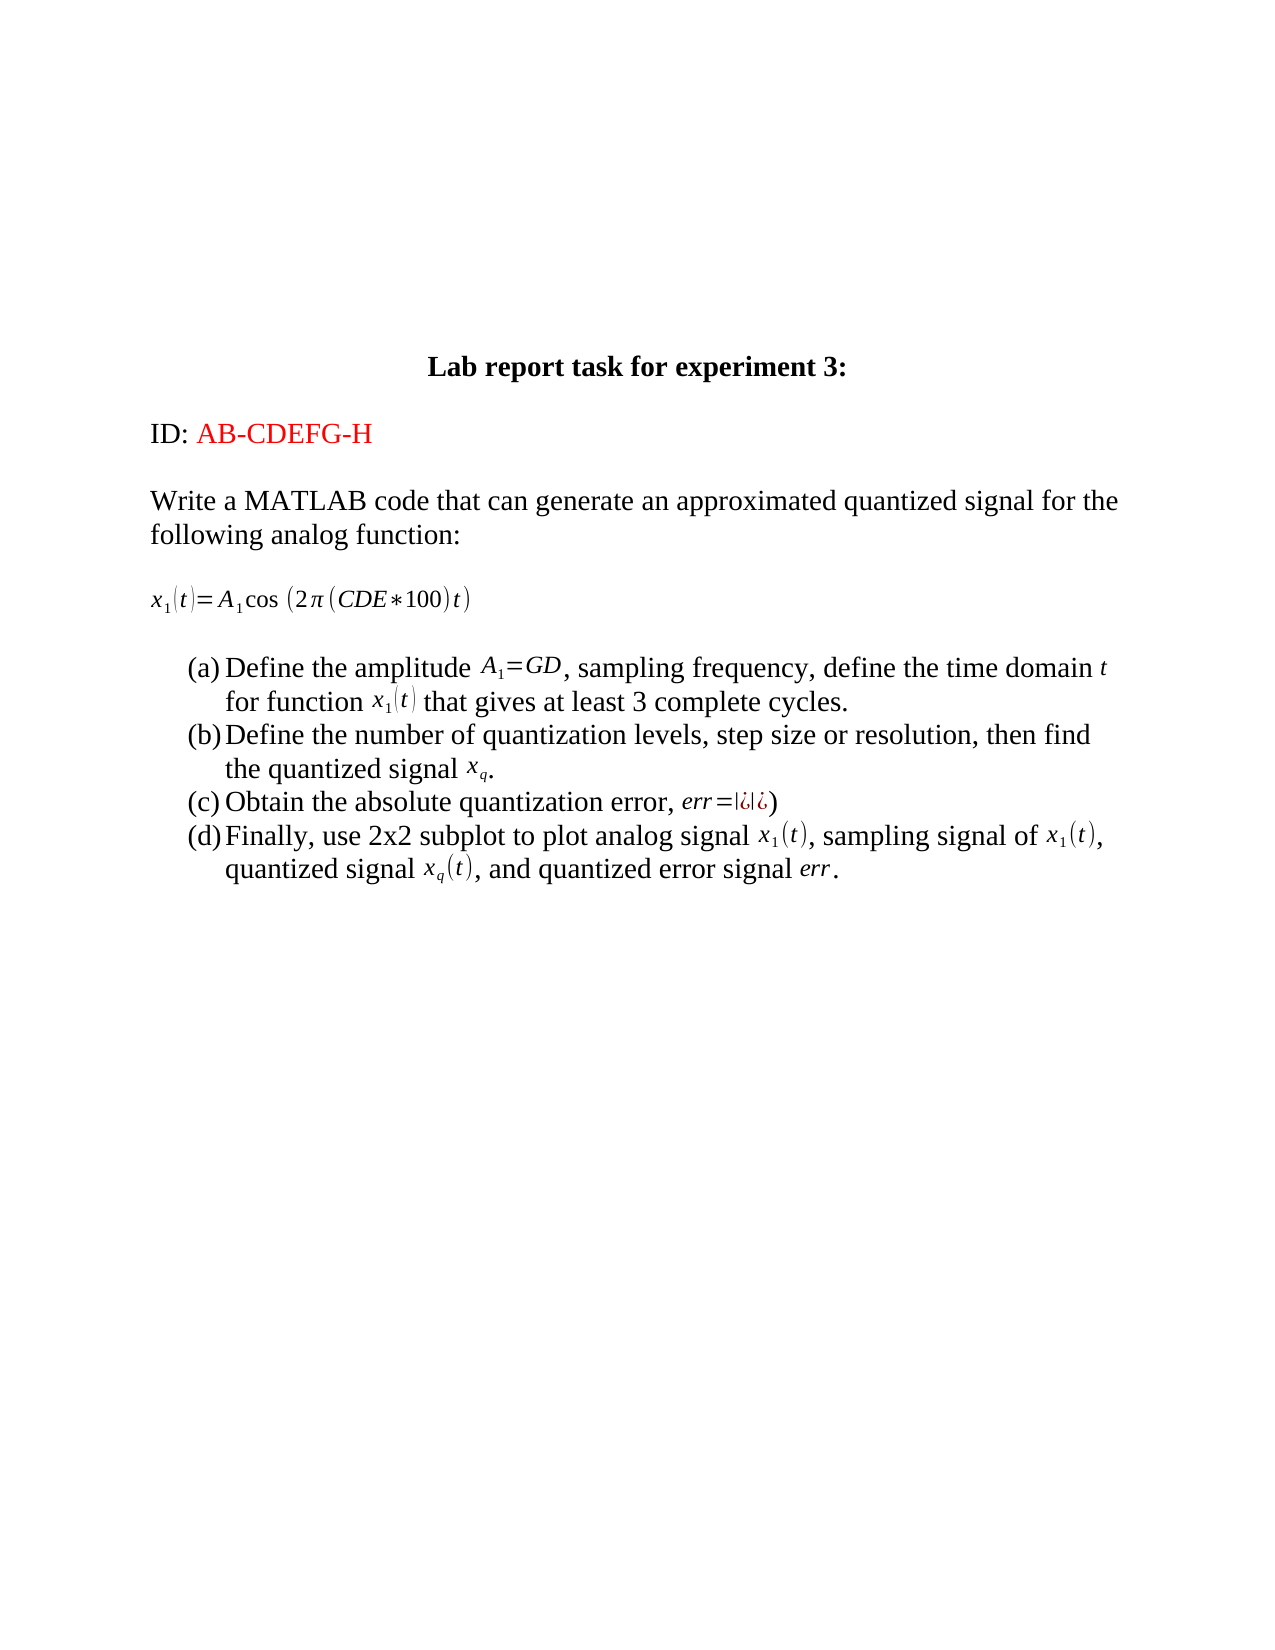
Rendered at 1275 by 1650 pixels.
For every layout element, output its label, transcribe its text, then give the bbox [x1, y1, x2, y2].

list Finally, use 2x2 subplot to plot analog signal , sampling signal of , quantized signal , and quantized error signal . [187, 818, 1125, 885]
list Obtain the absolute quantization error, ) [187, 784, 1125, 818]
text Write a MATLAB code that can generate an approximated quantized signal for the following analog function: [150, 483, 1125, 550]
text Lab report task for experiment 3: [150, 349, 1125, 383]
text ID: AB-CDEFG-H [150, 416, 1125, 450]
list Define the amplitude , sampling frequency, define the time domain for function that gives at least 3 complete cycles. [187, 650, 1125, 717]
list Define the number of quantization levels, step size or resolution, then find the quantized signal . [187, 717, 1125, 784]
